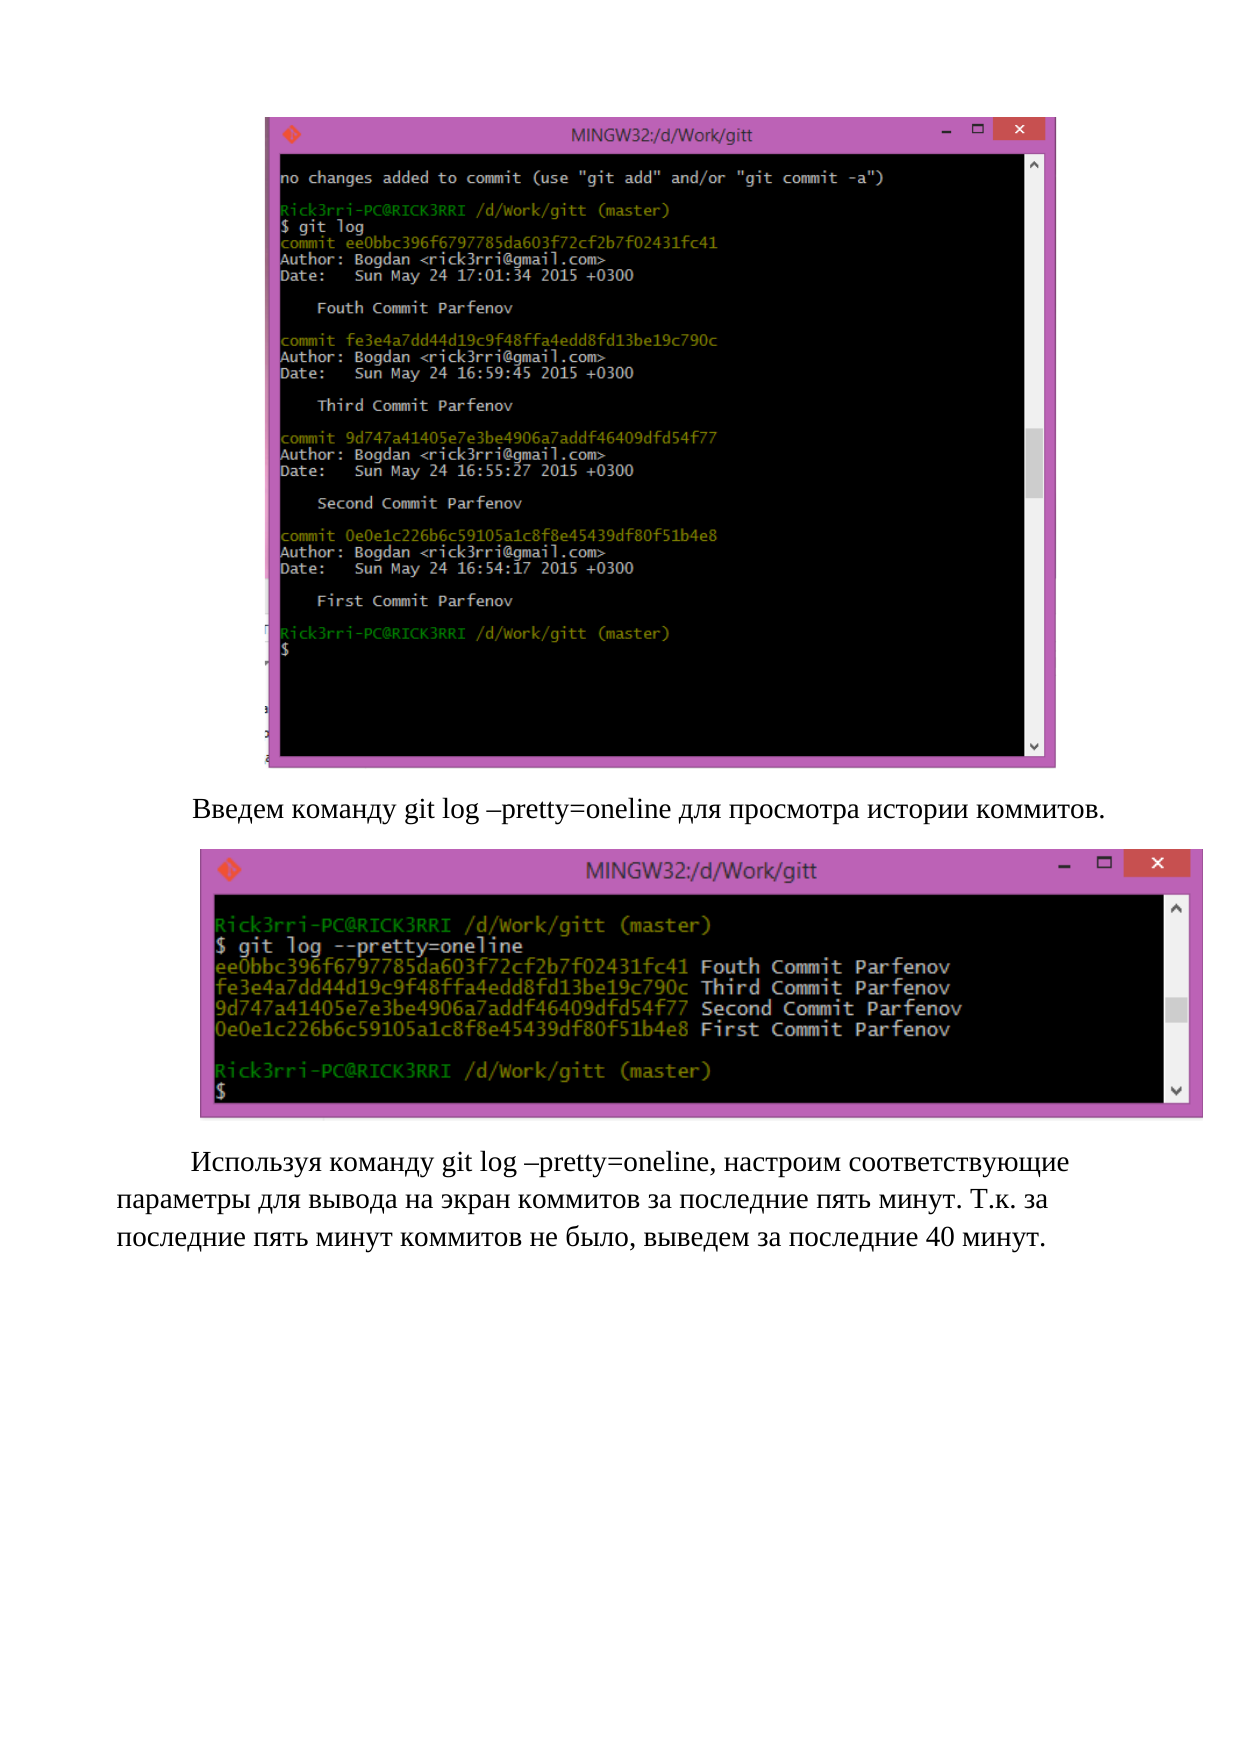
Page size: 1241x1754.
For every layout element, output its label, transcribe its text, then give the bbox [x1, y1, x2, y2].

text Введем команду git log –pretty=oneline для просмотра истории коммитов. [118, 791, 1180, 824]
picture [200, 849, 1203, 1121]
text Используя команду git log –pretty=oneline, настроим соответствующие параметры для вывода на экран коммитов за последние пять минут. Т.к. за последние пять минут коммитов не было, выведем за последние 40 минут. [116, 1144, 1124, 1253]
picture [264, 117, 1057, 769]
